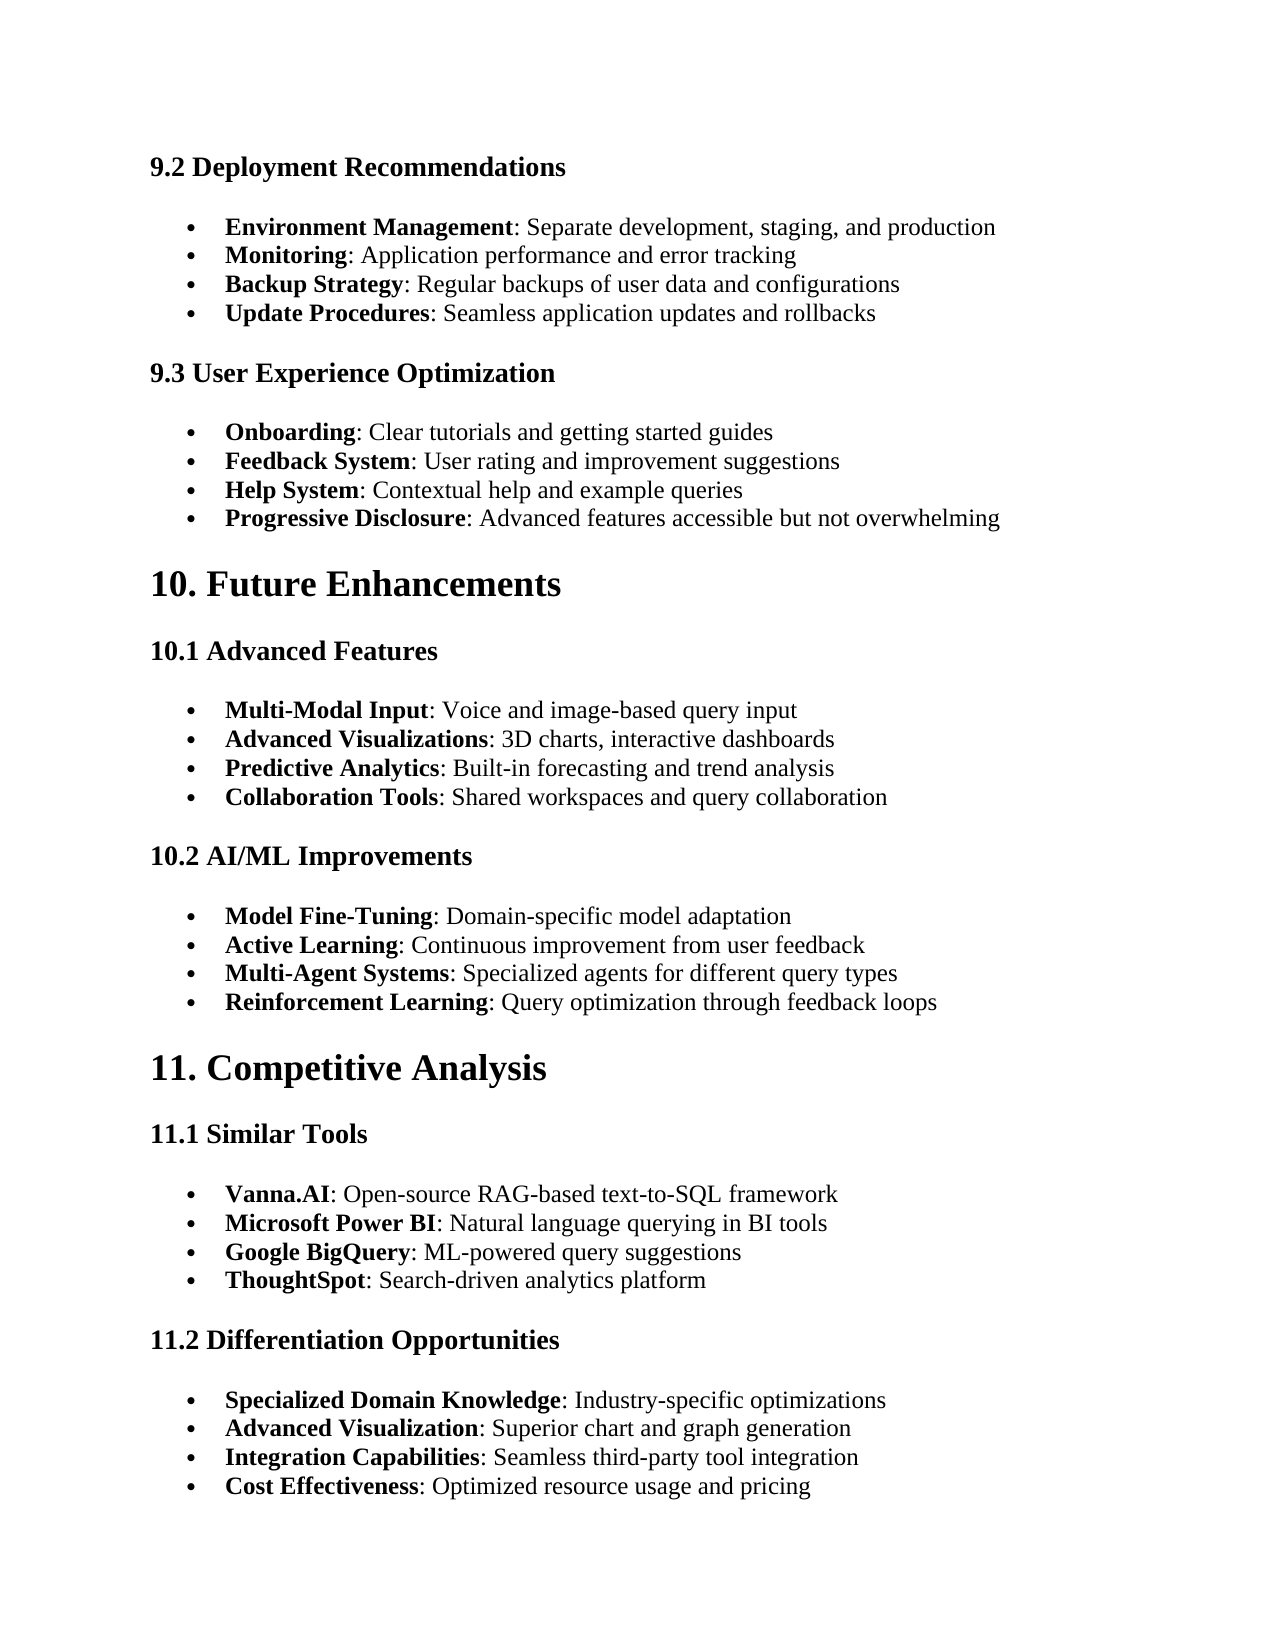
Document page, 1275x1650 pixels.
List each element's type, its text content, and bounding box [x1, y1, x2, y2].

list Feedback System: User rating and improvement suggestions [187, 446, 1125, 475]
list Monitoring: Application performance and error tracking [187, 240, 1125, 269]
list ThoughtSpot: Search-driven analytics platform [187, 1265, 1125, 1294]
list Vanna.AI: Open-source RAG-based text-to-SQL framework [187, 1179, 1125, 1208]
list Multi-Modal Input: Voice and image-based query input [187, 695, 1125, 724]
list Cost Effectiveness: Optimized resource usage and pricing [187, 1471, 1125, 1500]
text 9.2 Deployment Recommendations [150, 150, 1125, 182]
list Update Procedures: Seamless application updates and rollbacks [187, 298, 1125, 327]
text 10.2 AI/ML Improvements [150, 839, 1125, 872]
text 10. Future Enhancements [150, 561, 1125, 604]
list Onboarding: Clear tutorials and getting started guides [187, 417, 1125, 446]
list Integration Capabilities: Seamless third-party tool integration [187, 1442, 1125, 1471]
list Advanced Visualizations: 3D charts, interactive dashboards [187, 724, 1125, 753]
list Help System: Contextual help and example queries [187, 475, 1125, 503]
list Advanced Visualization: Superior chart and graph generation [187, 1413, 1125, 1442]
list Microsoft Power BI: Natural language querying in BI tools [187, 1208, 1125, 1237]
text 10.1 Advanced Features [150, 634, 1125, 666]
list Progressive Disclosure: Advanced features accessible but not overwhelming [187, 503, 1125, 532]
text 11. Competitive Analysis [150, 1045, 1125, 1088]
list Multi-Agent Systems: Specialized agents for different query types [187, 958, 1125, 987]
text 11.1 Similar Tools [150, 1117, 1125, 1150]
list Model Fine-Tuning: Domain-specific model adaptation [187, 901, 1125, 930]
list Specialized Domain Knowledge: Industry-specific optimizations [187, 1385, 1125, 1413]
list Environment Management: Separate development, staging, and production [187, 212, 1125, 240]
list Active Learning: Continuous improvement from user feedback [187, 930, 1125, 958]
list Google BigQuery: ML-powered query suggestions [187, 1237, 1125, 1265]
text 11.2 Differentiation Opportunities [150, 1323, 1125, 1356]
text 9.3 User Experience Optimization [150, 356, 1125, 388]
list Backup Strategy: Regular backups of user data and configurations [187, 269, 1125, 298]
list Reinforcement Learning: Query optimization through feedback loops [187, 987, 1125, 1016]
list Predictive Analytics: Built-in forecasting and trend analysis [187, 753, 1125, 782]
list Collaboration Tools: Shared workspaces and query collaboration [187, 782, 1125, 810]
